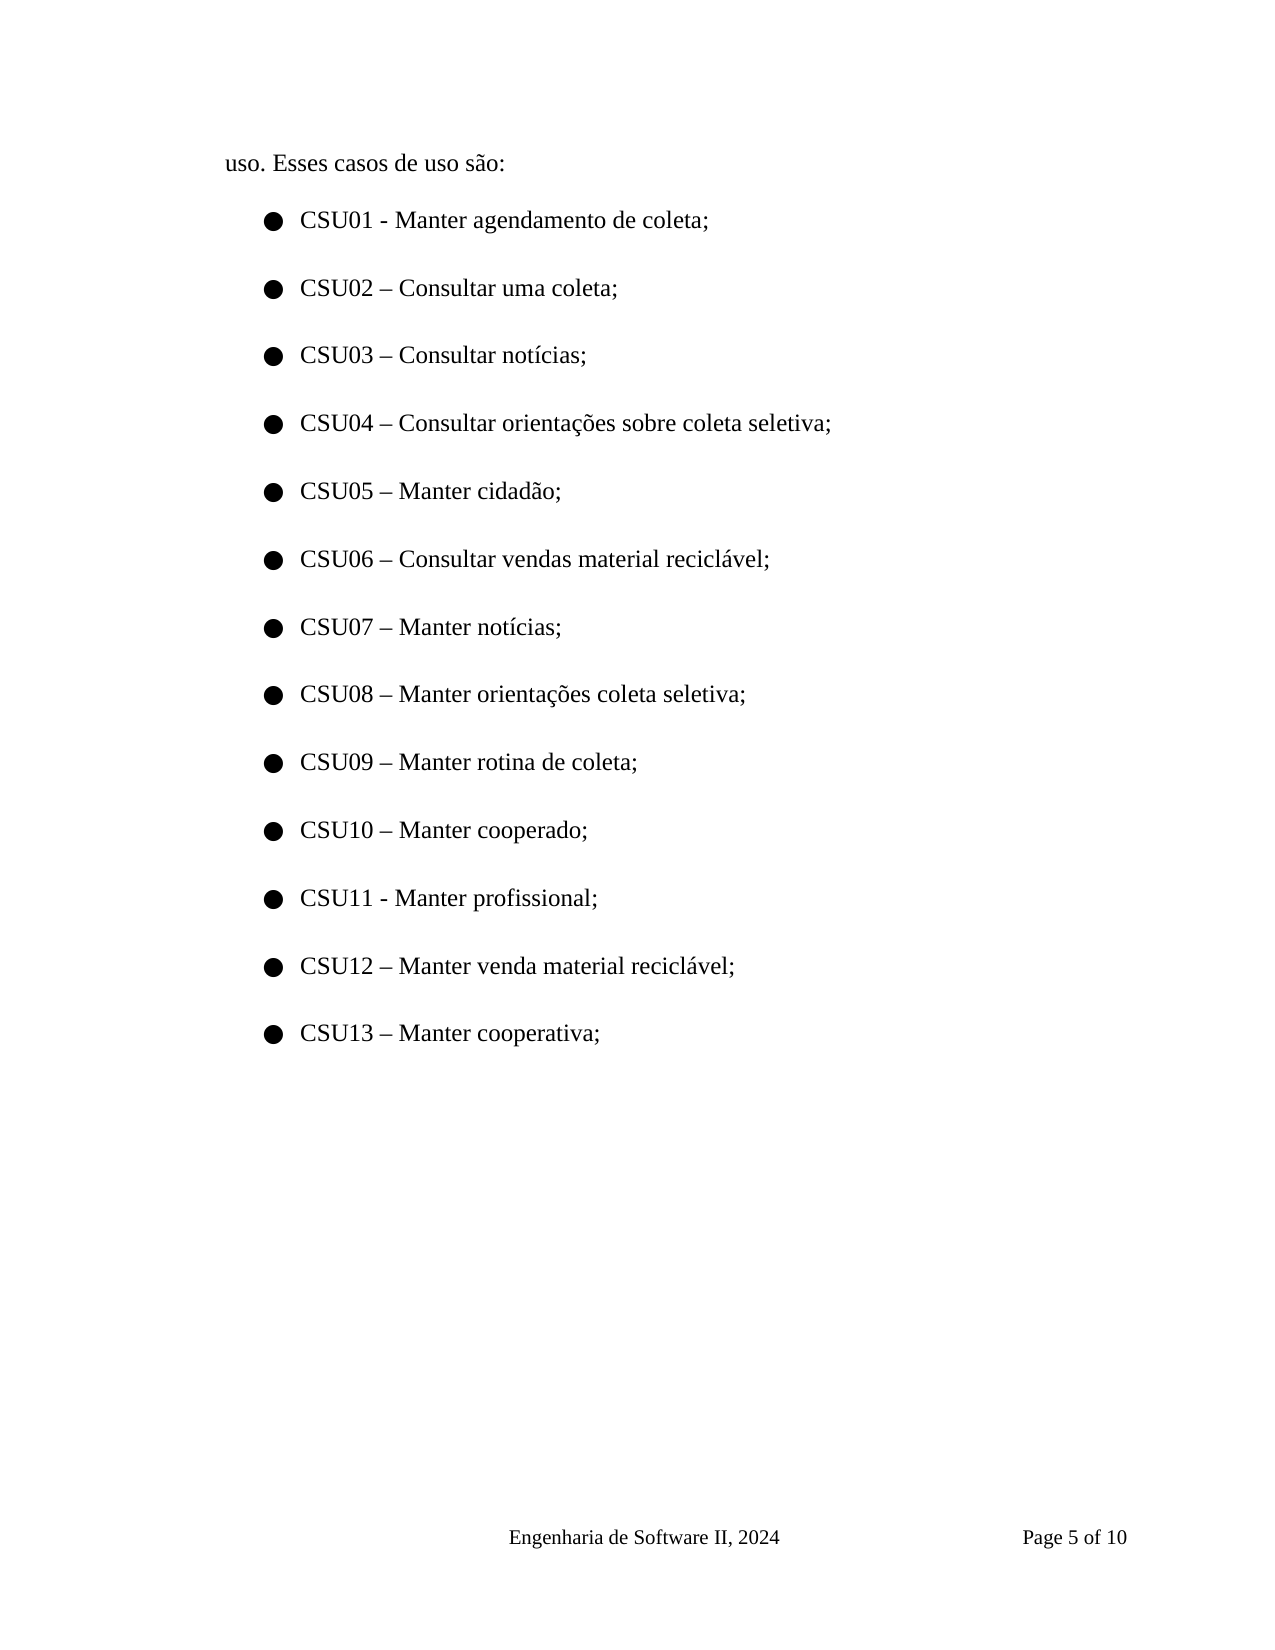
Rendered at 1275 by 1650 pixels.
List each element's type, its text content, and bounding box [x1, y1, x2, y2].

list CSU05 – Manter cidadão; [262, 462, 1125, 514]
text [225, 148, 1125, 176]
list CSU04 – Consultar orientações sobre coleta seletiva; [262, 394, 1125, 446]
list CSU01 - Manter agendamento de coleta; [262, 191, 1125, 242]
list CSU13 – Manter cooperativa; [262, 1005, 1125, 1056]
list CSU10 – Manter cooperado; [262, 801, 1125, 853]
list CSU08 – Manter orientações coleta seletiva; [262, 666, 1125, 717]
list CSU07 – Manter notícias; [262, 598, 1125, 649]
list CSU02 – Consultar uma coleta; [262, 259, 1125, 310]
list CSU03 – Consultar notícias; [262, 327, 1125, 378]
list CSU09 – Manter rotina de coleta; [262, 734, 1125, 785]
list CSU11 - Manter profissional; [262, 869, 1125, 921]
list CSU12 – Manter venda material reciclável; [262, 937, 1125, 988]
list CSU06 – Consultar vendas material reciclável; [262, 530, 1125, 581]
